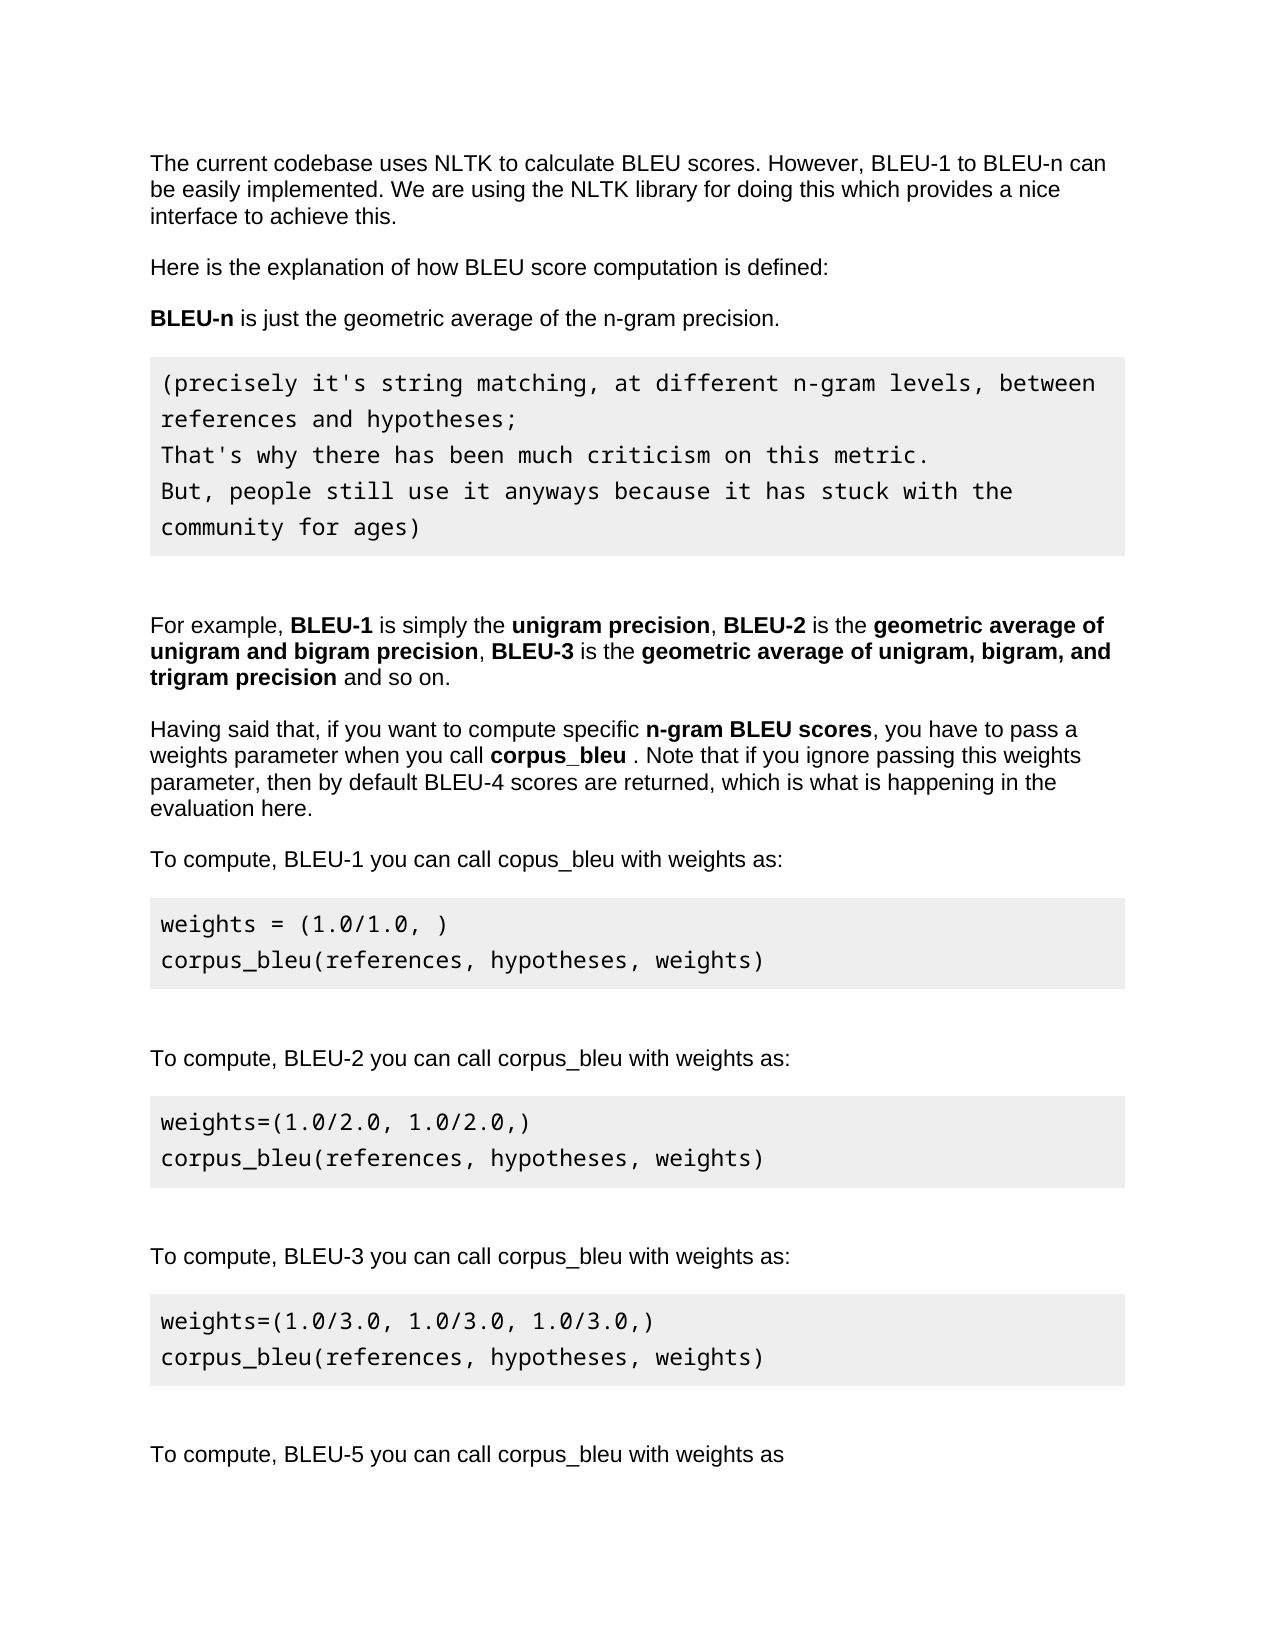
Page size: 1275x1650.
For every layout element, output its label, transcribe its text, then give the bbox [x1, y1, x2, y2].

text For example, BLEU-1 is simply the unigram precision, BLEU-2 is the geometric average of unigram and bigram precision, BLEU-3 is the geometric average of unigram, bigram, and trigram precision and so on. [150, 612, 1125, 691]
text BLEU-n is just the geometric average of the n-gram precision. [150, 305, 1125, 332]
text To compute, BLEU-1 you can call copus_bleu with weights as: [150, 846, 1125, 872]
text The current codebase uses NLTK to calculate BLEU scores. However, BLEU-1 to BLEU-n can be easily implemented. We are using the NLTK library for doing this which provides a nice interface to achieve this. [150, 150, 1125, 229]
text Having said that, if you want to compute specific n-gram BLEU scores, you have to pass a weights parameter when you call corpus_bleu . Note that if you ignore passing this weights parameter, then by default BLEU-4 scores are returned, which is what is happening in the evaluation here. [150, 716, 1125, 821]
text To compute, BLEU-3 you can call corpus_bleu with weights as: [150, 1243, 1125, 1269]
table_header weights=(1.0/2.0, 1.0/2.0,) corpus_bleu(references, hypotheses, weights) [150, 1096, 1125, 1188]
text To compute, BLEU-5 you can call corpus_bleu with weights as [150, 1441, 1125, 1468]
table_header weights = (1.0/1.0, ) corpus_bleu(references, hypotheses, weights) [150, 898, 1125, 989]
text Here is the explanation of how BLEU score computation is defined: [150, 254, 1125, 280]
table_header weights=(1.0/3.0, 1.0/3.0, 1.0/3.0,) corpus_bleu(references, hypotheses, weights) [150, 1294, 1125, 1386]
text To compute, BLEU-2 you can call corpus_bleu with weights as: [150, 1044, 1125, 1071]
table_header (precisely it's string matching, at different n-gram levels, between references and hypotheses; That's why there has been much criticism on this metric. But, people still use it anyways because it has stuck with the community for ages) [150, 357, 1125, 556]
